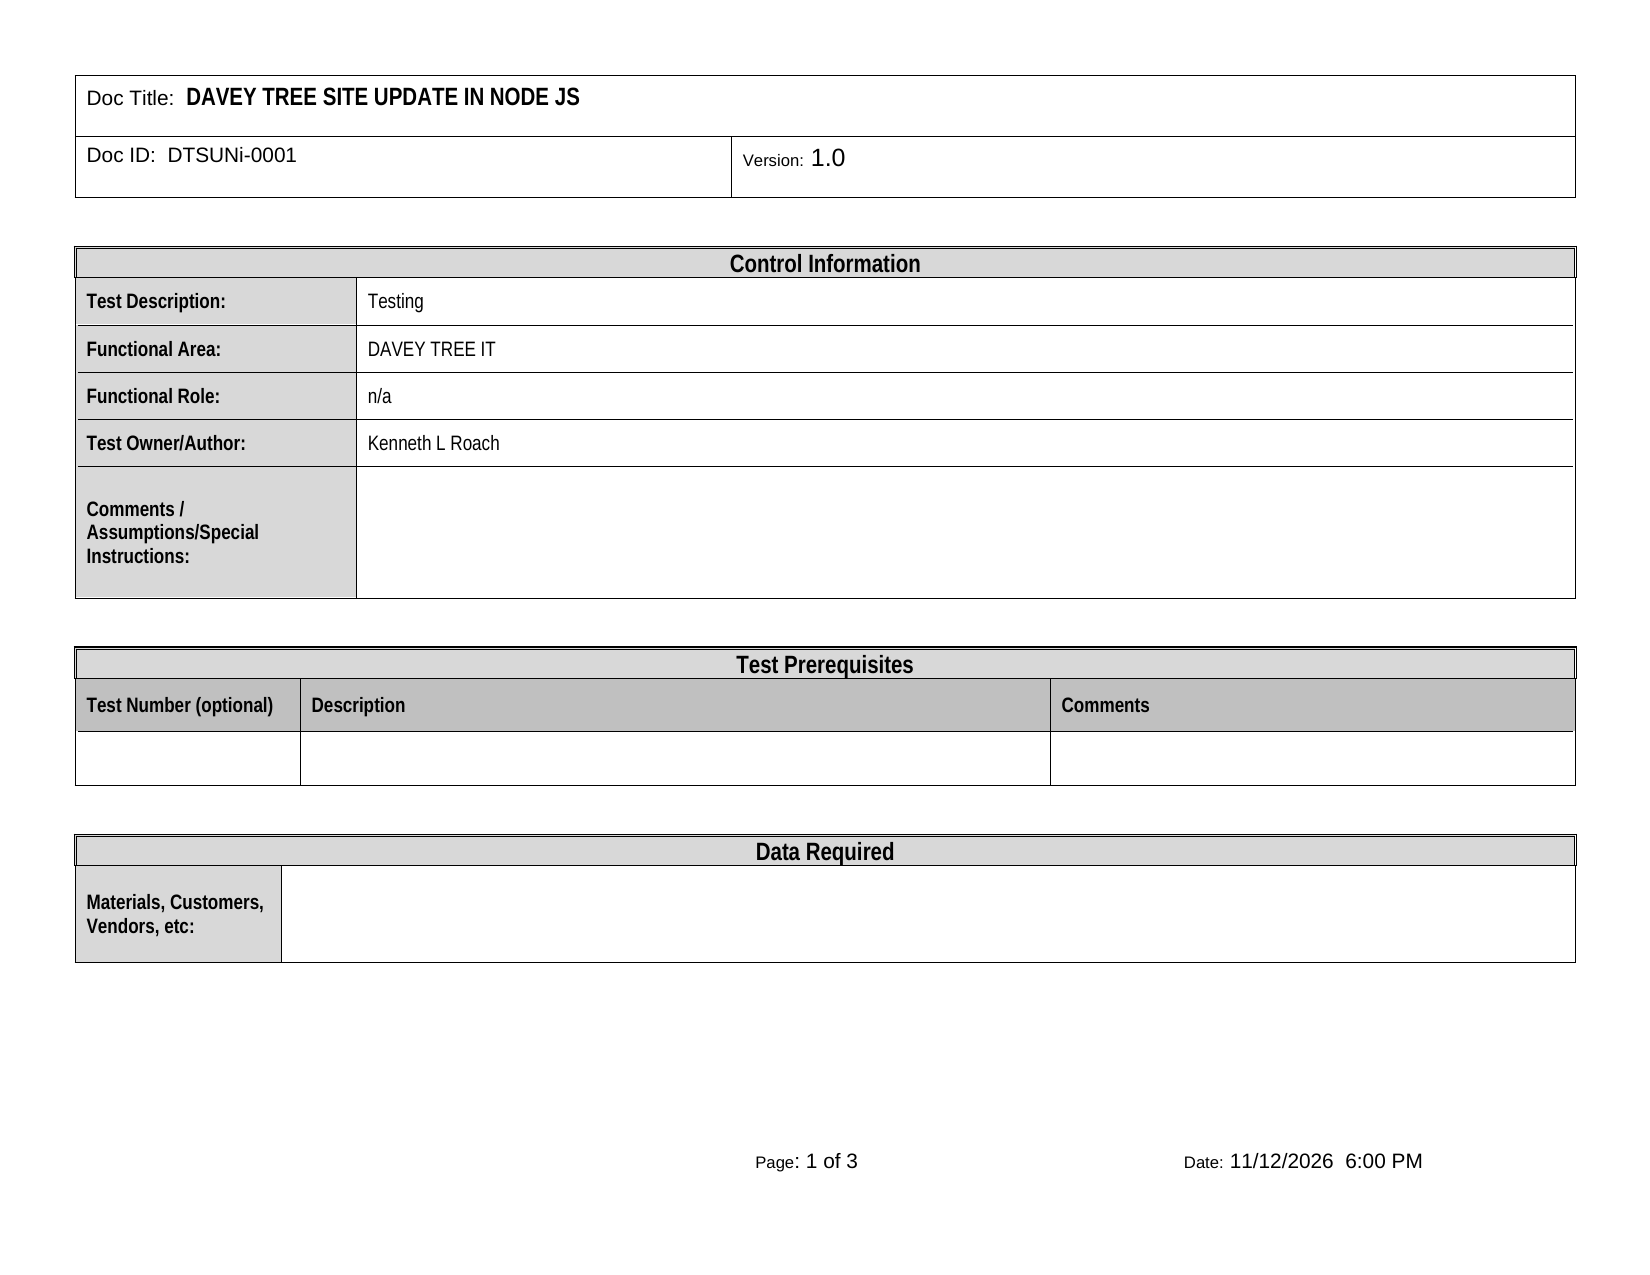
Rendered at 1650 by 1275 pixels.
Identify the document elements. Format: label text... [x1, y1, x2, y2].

table_cell Comments / Assumptions/Special Instructions: [76, 466, 356, 597]
table_header Control Information [77, 249, 1574, 277]
table_cell DAVEY TREE IT [357, 325, 1575, 372]
table_header Test Prerequisites [77, 650, 1574, 678]
table_cell Comments [1051, 679, 1575, 731]
table_cell Testing [357, 278, 1575, 324]
table_cell Test Description: [76, 278, 356, 324]
table_header Data Required [77, 837, 1574, 865]
table_cell Functional Area: [76, 325, 356, 372]
table_cell Kenneth L Roach [357, 419, 1575, 466]
table_cell Test Owner/Author: [76, 419, 356, 466]
table_cell [76, 731, 300, 784]
table_cell n/a [357, 372, 1575, 419]
table_cell Test Number (optional) [76, 679, 300, 731]
table_cell Description [301, 679, 1050, 731]
table_cell Materials, Customers, Vendors, etc: [76, 866, 281, 962]
table_cell [357, 466, 1575, 597]
table_cell [1051, 731, 1575, 784]
table_cell [282, 866, 1575, 962]
table_cell [301, 732, 1050, 784]
table_cell Functional Role: [76, 372, 356, 419]
